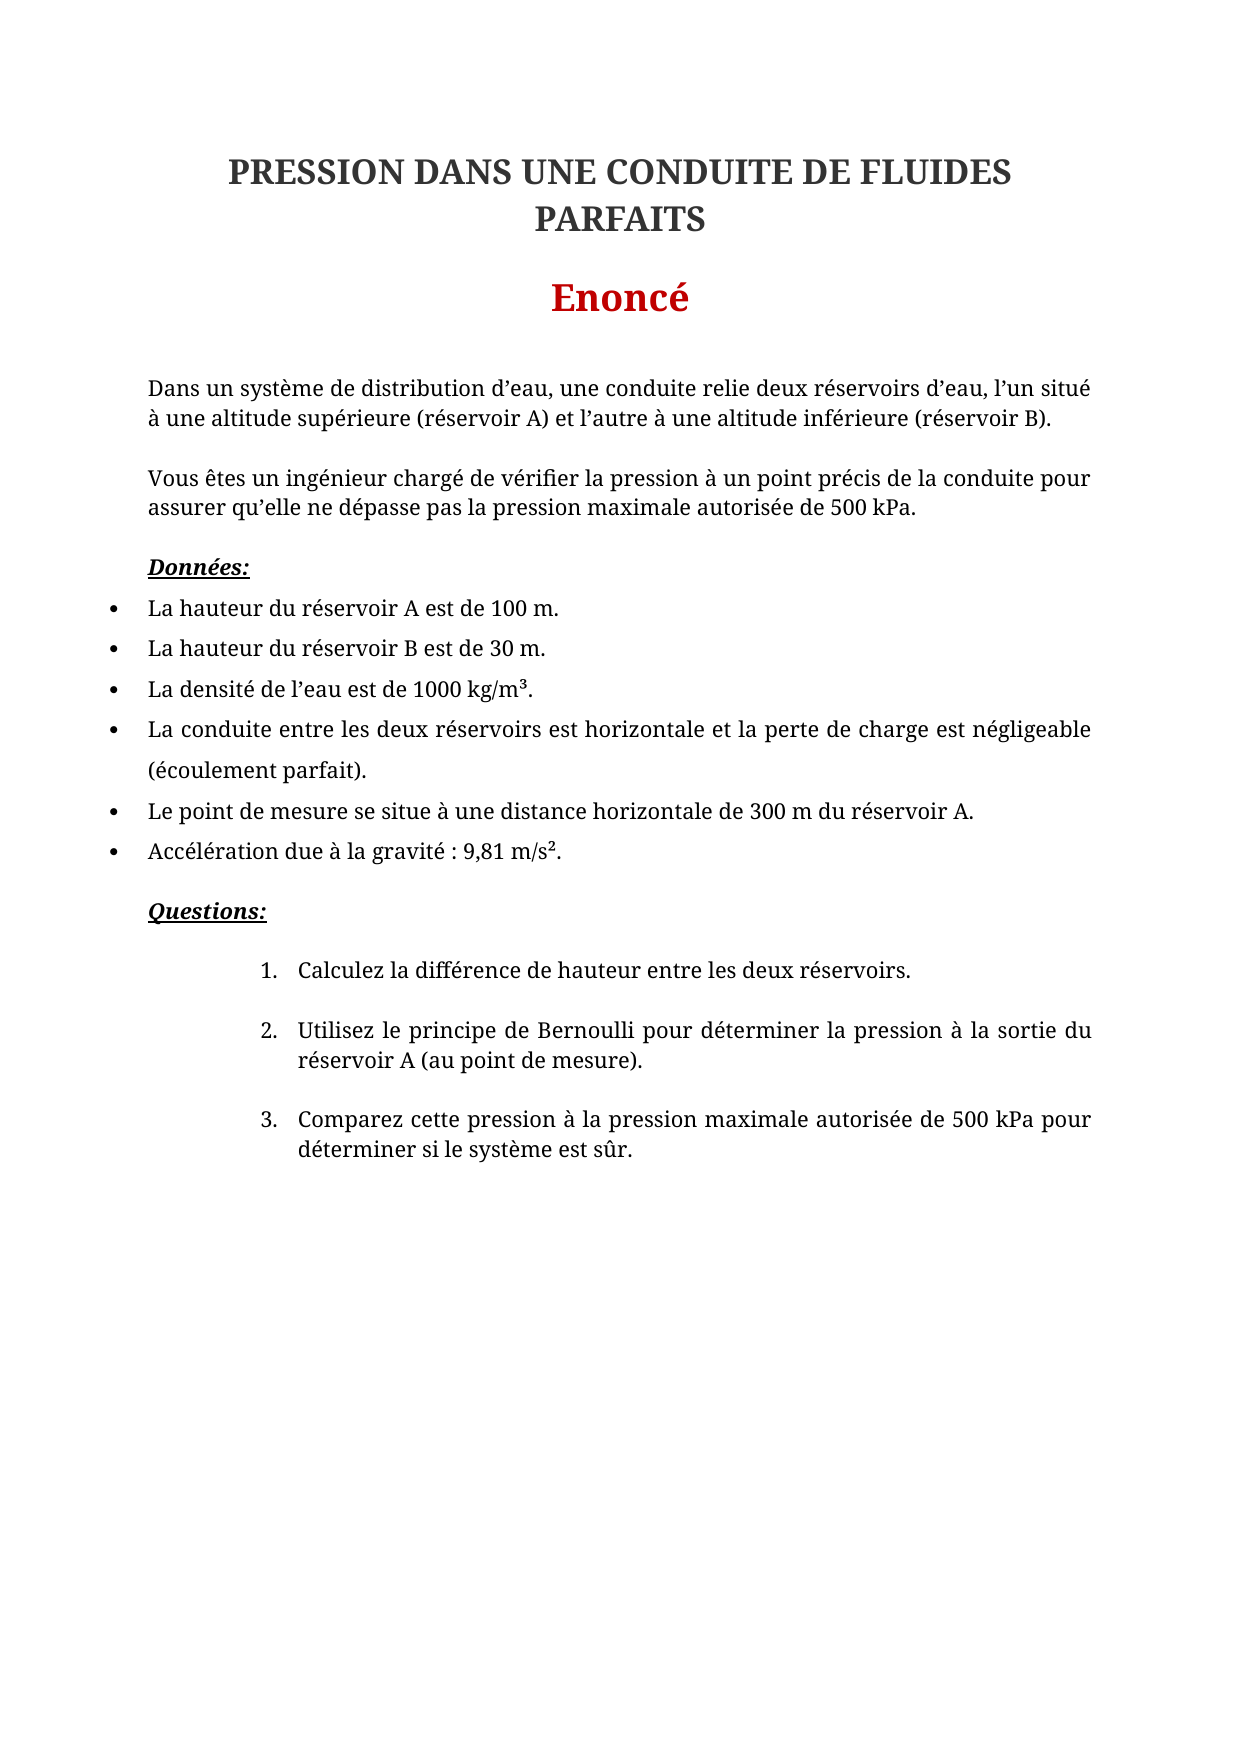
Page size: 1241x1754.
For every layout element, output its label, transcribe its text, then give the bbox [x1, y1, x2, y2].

text PRESSION DANS UNE CONDUITE DE FLUIDES PARFAITS [148, 148, 1093, 241]
list Accélération due à la gravité : 9,81 m/s². [110, 826, 1093, 866]
list La conduite entre les deux réservoirs est horizontale et la perte de charge est négligeable (écoulement parfait). [110, 704, 1093, 785]
text Enoncé [148, 271, 1093, 322]
text Vous êtes un ingénieur chargé de vérifier la pression à un point précis de la conduite pour assurer qu’elle ne dépasse pas la pression maximale autorisée de 500 kPa. [148, 463, 1093, 522]
list Calculez la différence de hauteur entre les deux réservoirs. [260, 956, 1093, 985]
text Données: [148, 552, 1093, 582]
text Dans un système de distribution d’eau, une conduite relie deux réservoirs d’eau, l’un situé à une altitude supérieure (réservoir A) et l’autre à une altitude inférieure (réservoir B). [148, 373, 1093, 433]
list La hauteur du réservoir A est de 100 m. [110, 582, 1093, 622]
list Comparez cette pression à la pression maximale autorisée de 500 kPa pour déterminer si le système est sûr. [260, 1104, 1093, 1164]
list La hauteur du réservoir B est de 30 m. [110, 622, 1093, 663]
list La densité de l’eau est de 1000 kg/m³. [110, 663, 1093, 704]
list Utilisez le principe de Bernoulli pour déterminer la pression à la sortie du réservoir A (au point de mesure). [260, 1015, 1093, 1075]
text Questions: [148, 896, 1093, 926]
list Le point de mesure se situe à une distance horizontale de 300 m du réservoir A. [110, 785, 1093, 826]
